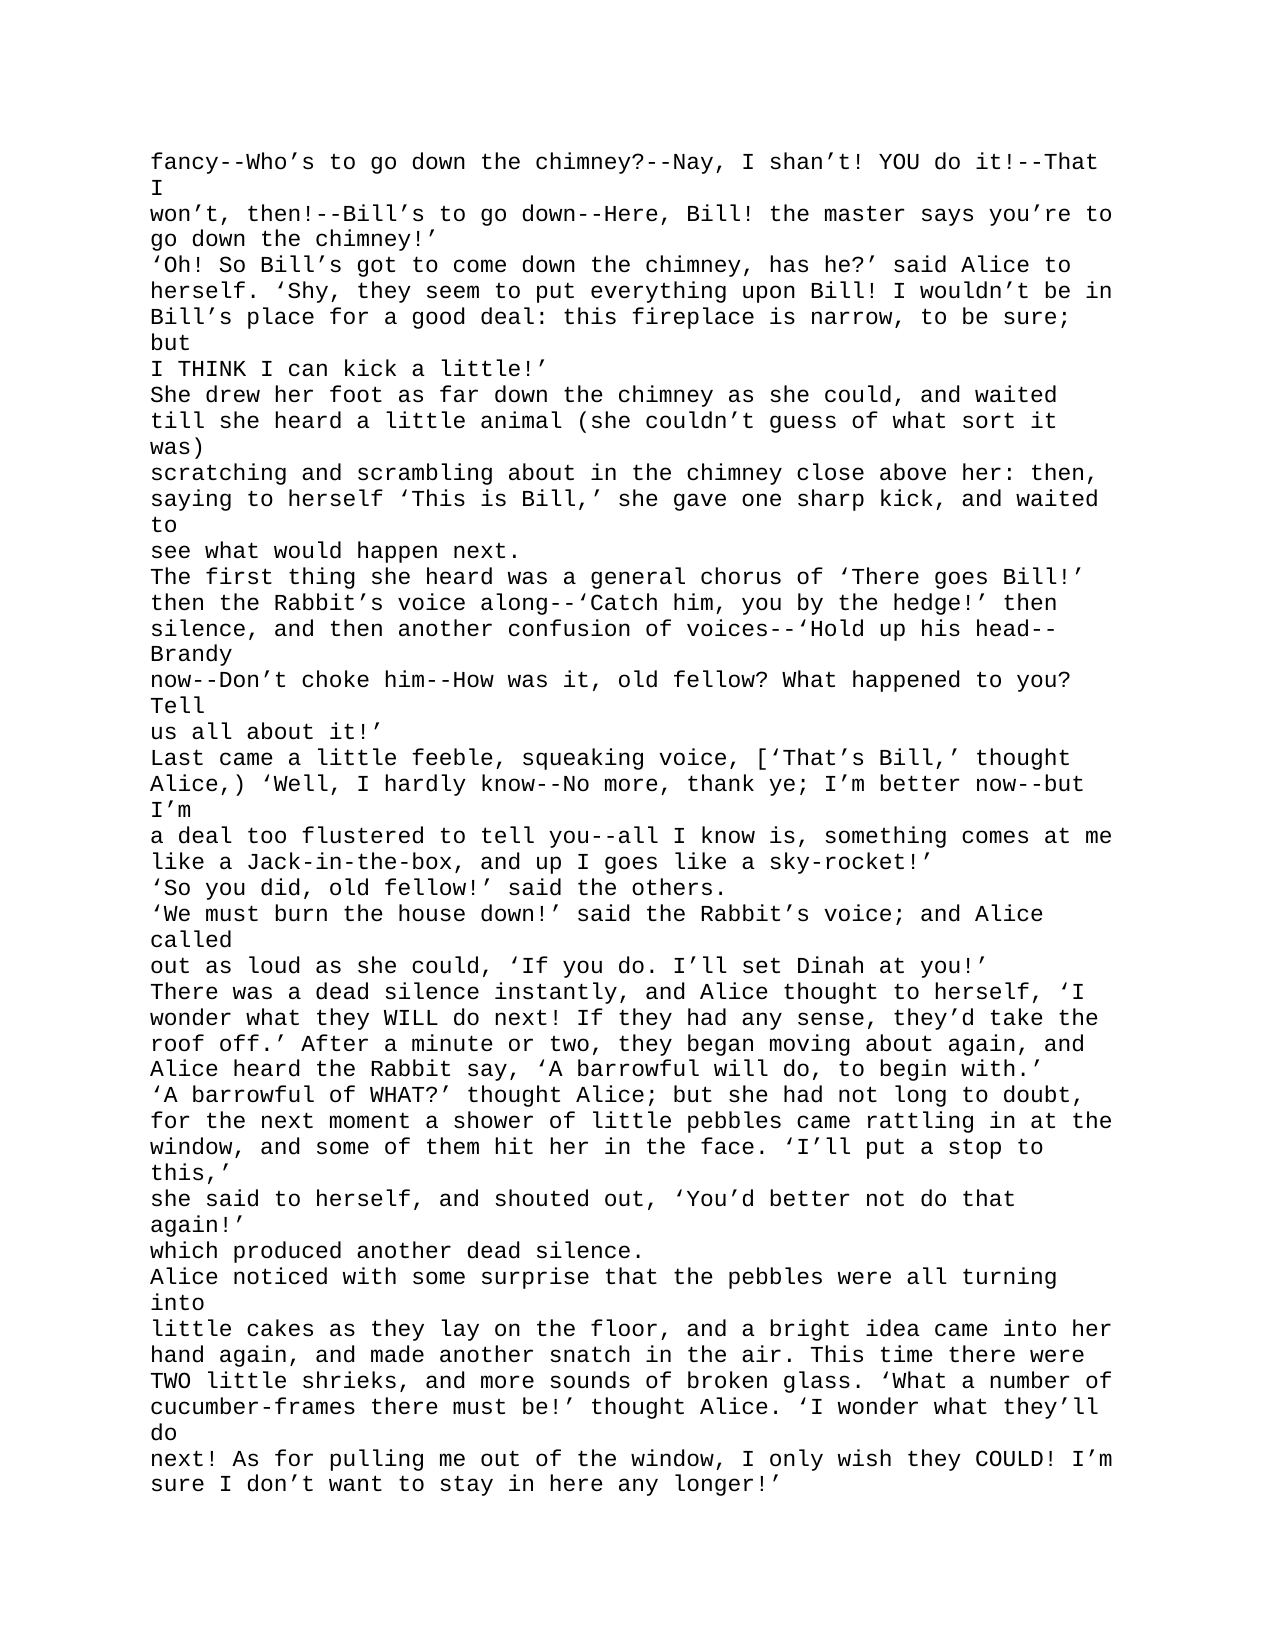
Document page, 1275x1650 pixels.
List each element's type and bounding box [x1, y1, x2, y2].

text [150, 1343, 1125, 1499]
text [150, 150, 1125, 1343]
